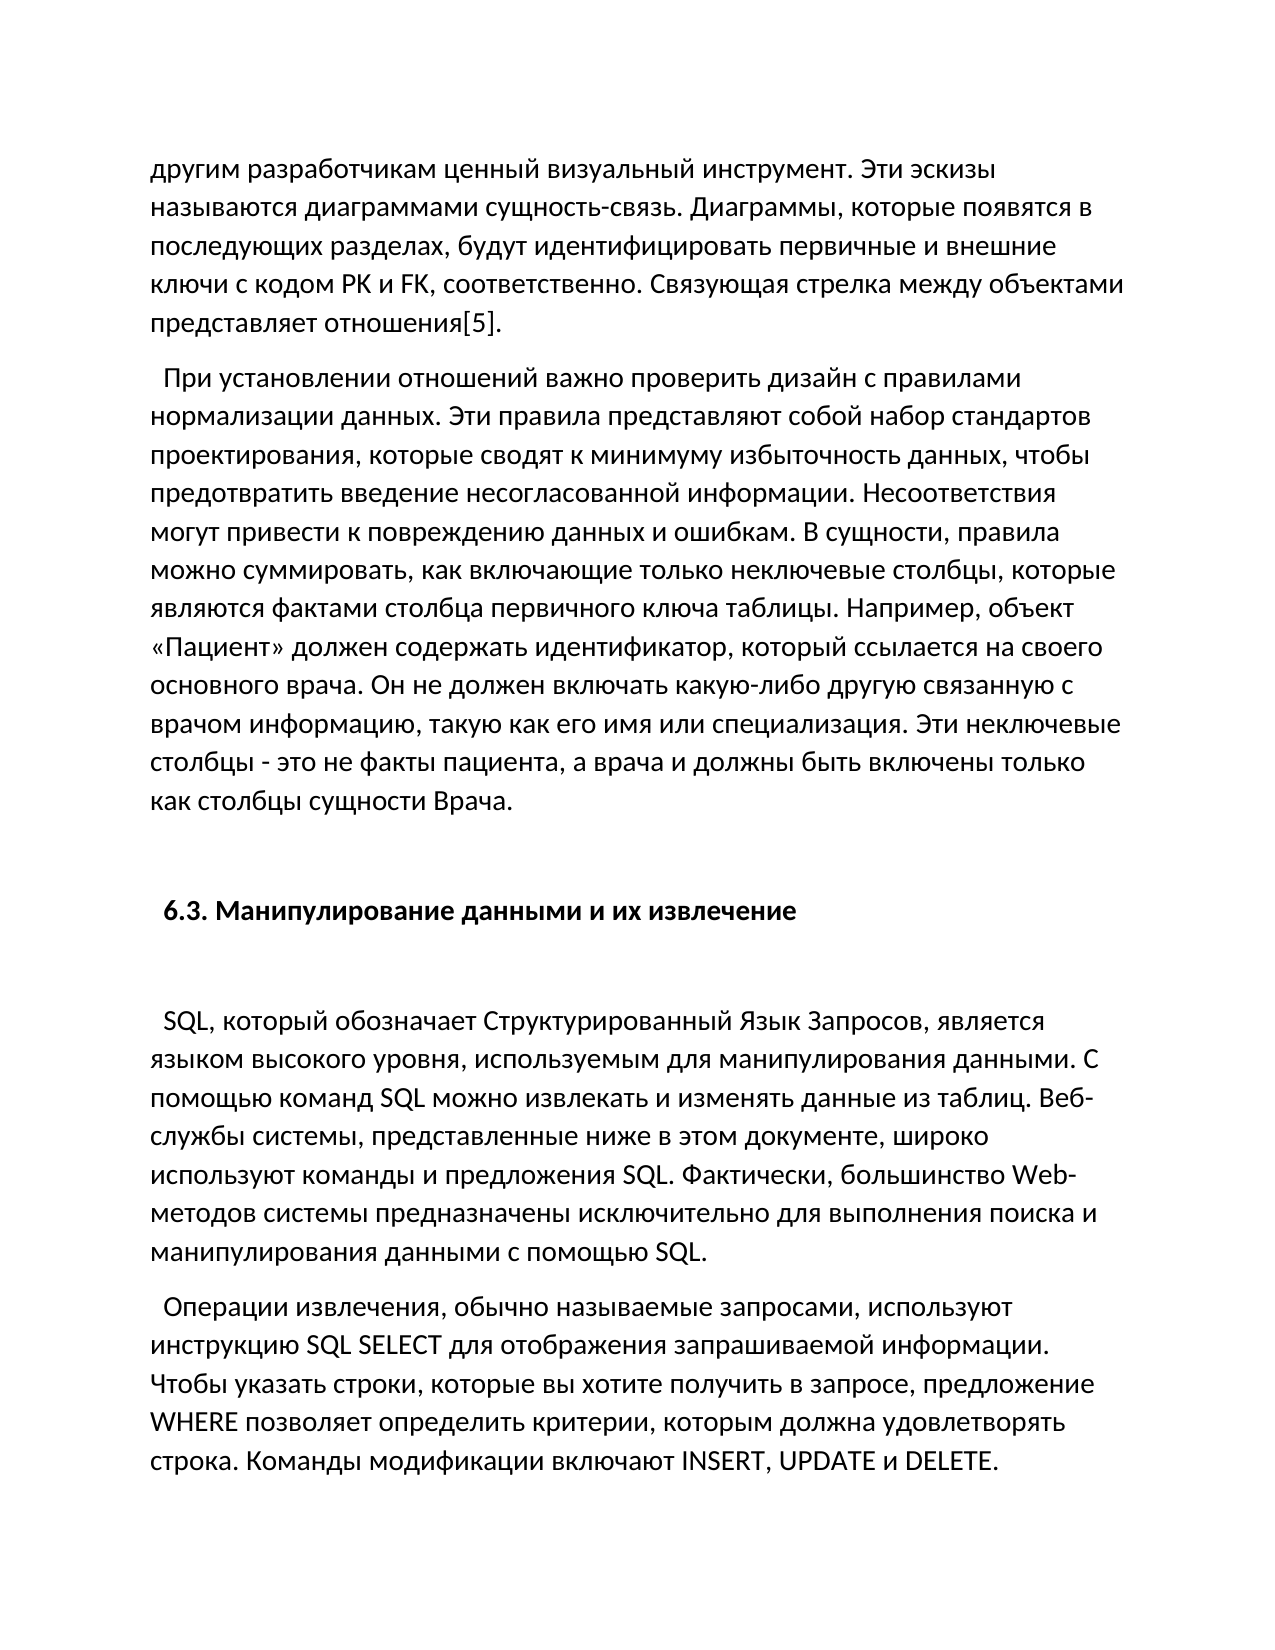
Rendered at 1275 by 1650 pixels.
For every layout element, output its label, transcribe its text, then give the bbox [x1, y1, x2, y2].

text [150, 150, 1125, 339]
text 6.3. Манипулирование данными и их извлечение [150, 892, 1125, 927]
text При установлении отношений важно проверить дизайн с правилами нормализации данных. Эти правила представляют собой набор стандартов проектирования, которые сводят к минимуму избыточность данных, чтобы предотвратить введение несогласованной информации. Несоответствия могут привести к повреждению данных и ошибкам. В сущности, правила можно суммировать, как включающие только неключевые столбцы, которые являются фактами столбца первичного ключа таблицы. Например, объект «Пациент» должен содержать идентификатор, который ссылается на своего основного врача. Он не должен включать какую-либо другую связанную с врачом информацию, такую ​​как его имя или специализация. Эти неключевые столбцы - это не факты пациента, а врача и должны быть включены только как столбцы сущности Врача. [150, 359, 1125, 817]
text SQL, который обозначает Структурированный Язык Запросов, является языком высокого уровня, используемым для манипулирования данными. С помощью команд SQL можно извлекать и изменять данные из таблиц. Веб-службы системы, представленные ниже в этом документе, широко используют команды и предложения SQL. Фактически, большинство Web-методов системы предназначены исключительно для выполнения поиска и манипулирования данными с помощью SQL. [150, 1002, 1125, 1268]
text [150, 1288, 1125, 1477]
